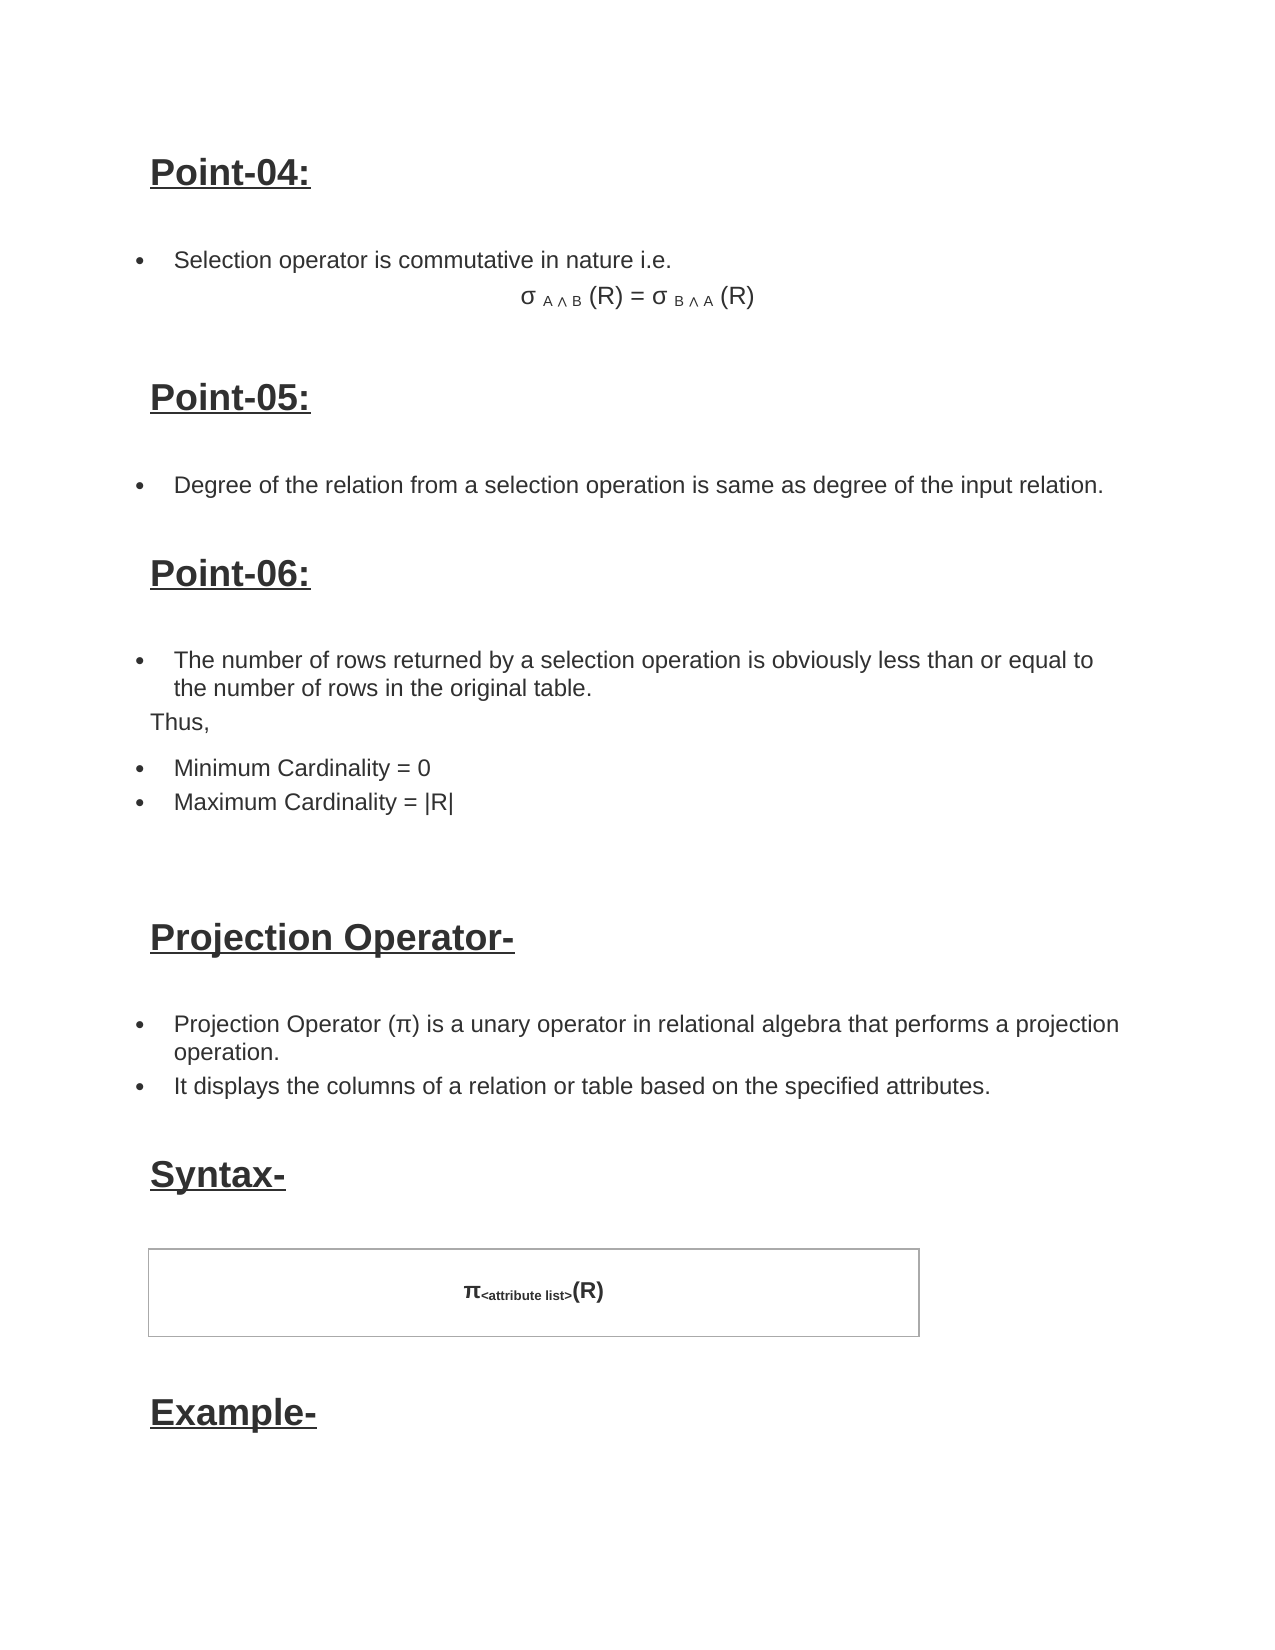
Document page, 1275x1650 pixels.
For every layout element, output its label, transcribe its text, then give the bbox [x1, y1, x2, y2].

list Minimum Cardinality = 0 [136, 754, 1125, 782]
list The number of rows returned by a selection operation is obviously less than or equal to the number of rows in the original table. [136, 646, 1125, 702]
list Projection Operator (π) is a unary operator in relational algebra that performs a projection operation. [136, 1010, 1125, 1066]
list Degree of the relation from a selection operation is same as degree of the input relation. [136, 471, 1125, 498]
list Maximum Cardinality = |R| [136, 788, 1125, 816]
text Point-05: [150, 375, 1125, 418]
subtitle Syntax- [150, 1152, 1125, 1195]
text Point-04: [150, 150, 1125, 193]
list It displays the columns of a relation or table based on the specified attributes. [136, 1072, 1125, 1099]
subtitle Example- [150, 1390, 1125, 1433]
text Point-06: [150, 551, 1125, 594]
text Thus, [150, 708, 1125, 736]
list Selection operator is commutative in nature i.e. [136, 246, 1125, 273]
text σ A ∧ B (R) = σ B ∧ A (R) [150, 279, 1125, 310]
table_header π<attribute list>(R) [149, 1250, 918, 1336]
subtitle Projection Operator- [150, 915, 1125, 958]
